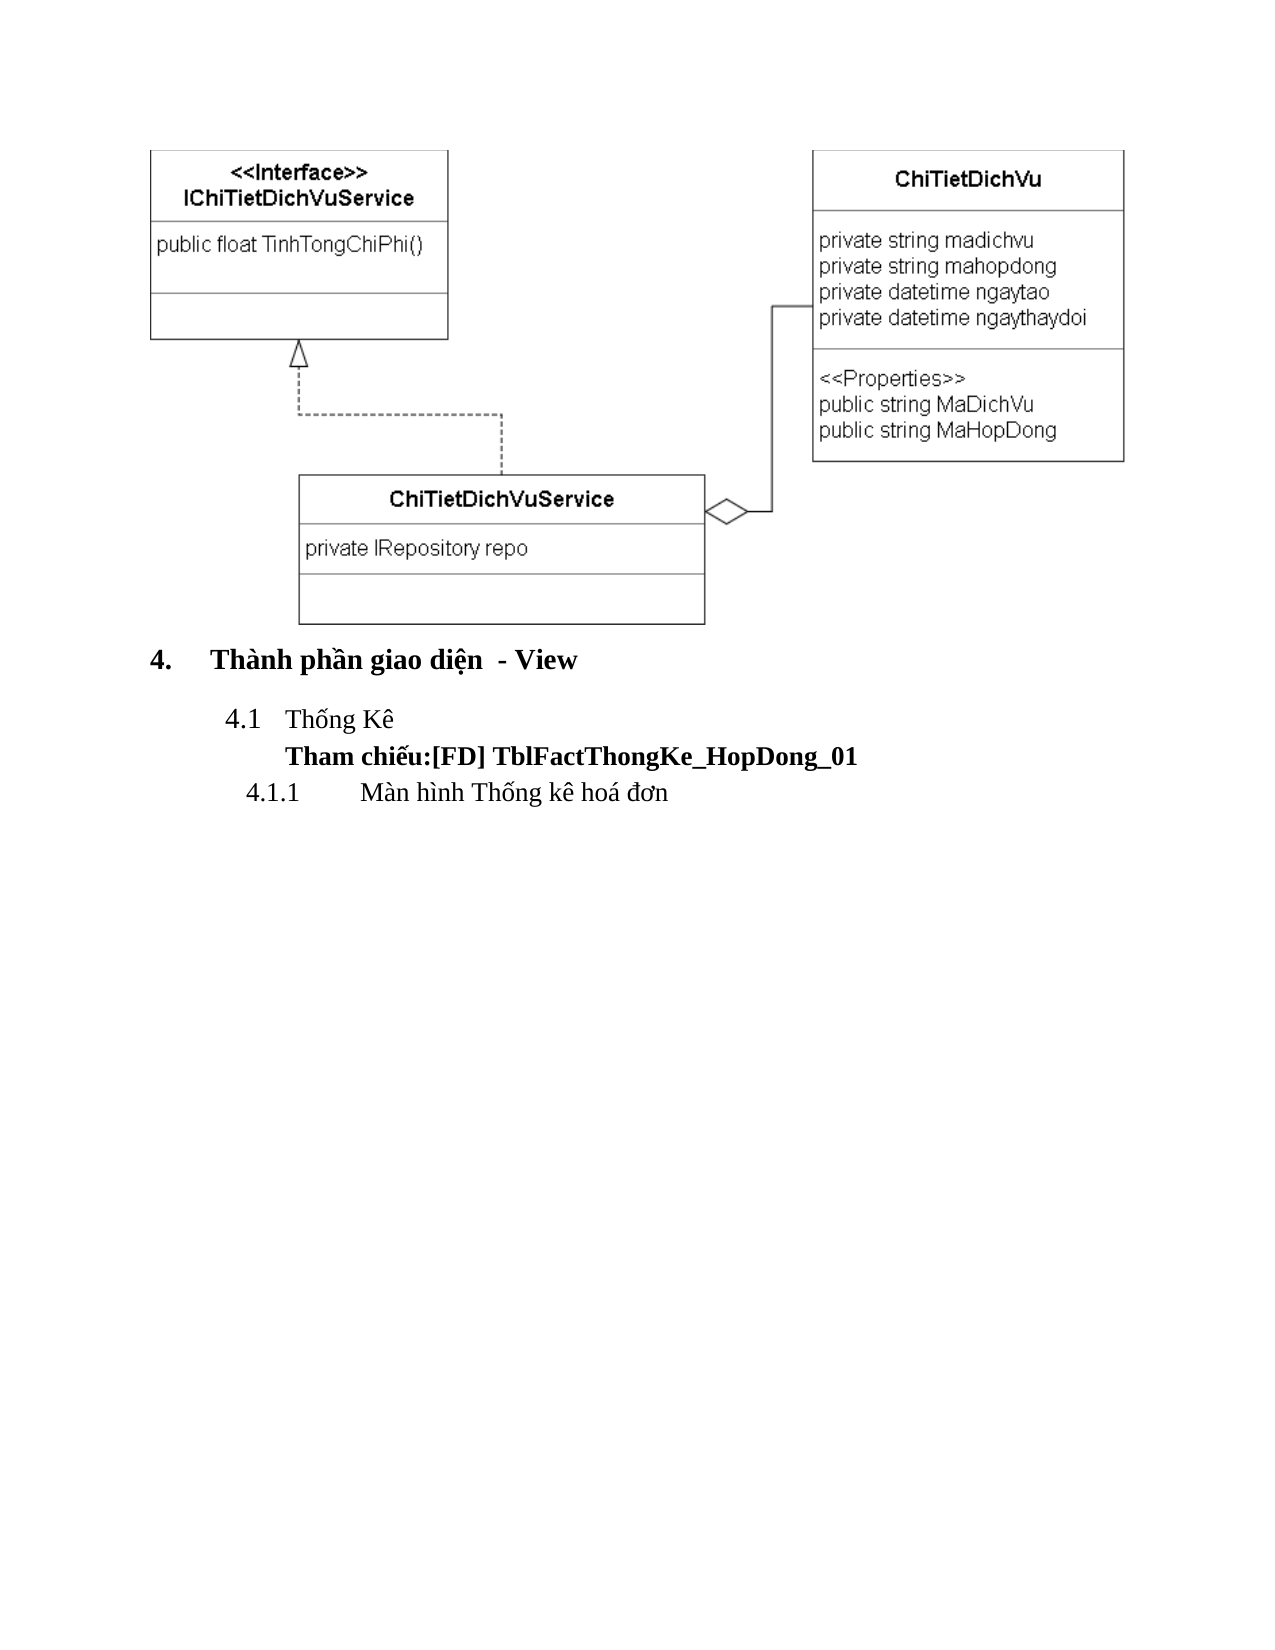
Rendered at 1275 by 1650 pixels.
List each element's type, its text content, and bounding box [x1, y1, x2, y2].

list Màn hình Thống kê hoá đơn [300, 776, 1125, 807]
list Tham chiếu:[FD] TblFactThongKe_HopDong_01 [285, 740, 1125, 771]
picture [150, 150, 1125, 625]
title Thành phần giao diện - View [150, 642, 1125, 676]
text Thống Kê [225, 701, 1125, 735]
